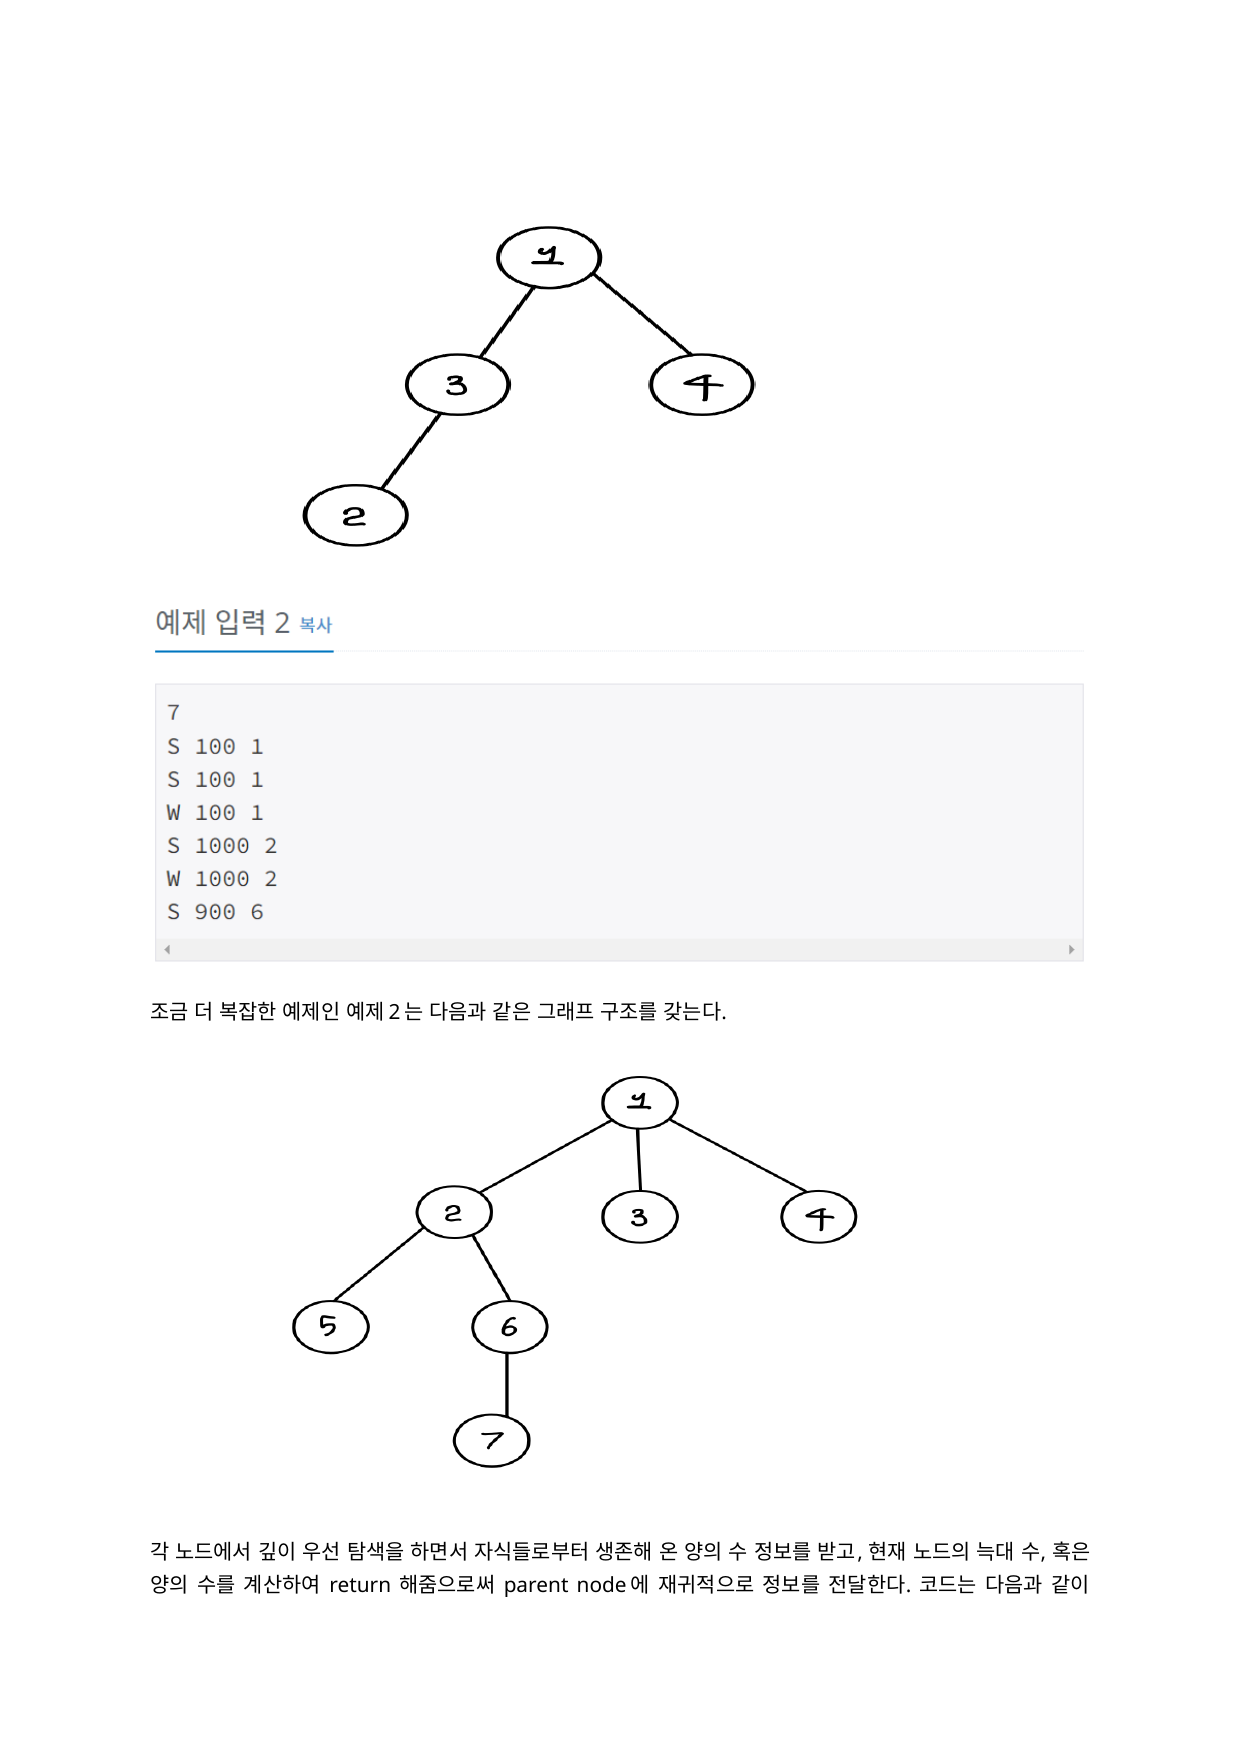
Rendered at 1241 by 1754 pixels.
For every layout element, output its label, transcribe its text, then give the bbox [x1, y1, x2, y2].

text 조금 더 복잡한 예제인 예제2는 다음과 같은 그래프 구조를 갖는다. [150, 995, 1090, 1025]
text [150, 1536, 1090, 1599]
picture [150, 604, 1091, 977]
picture [150, 1044, 1091, 1517]
picture [150, 177, 1091, 586]
